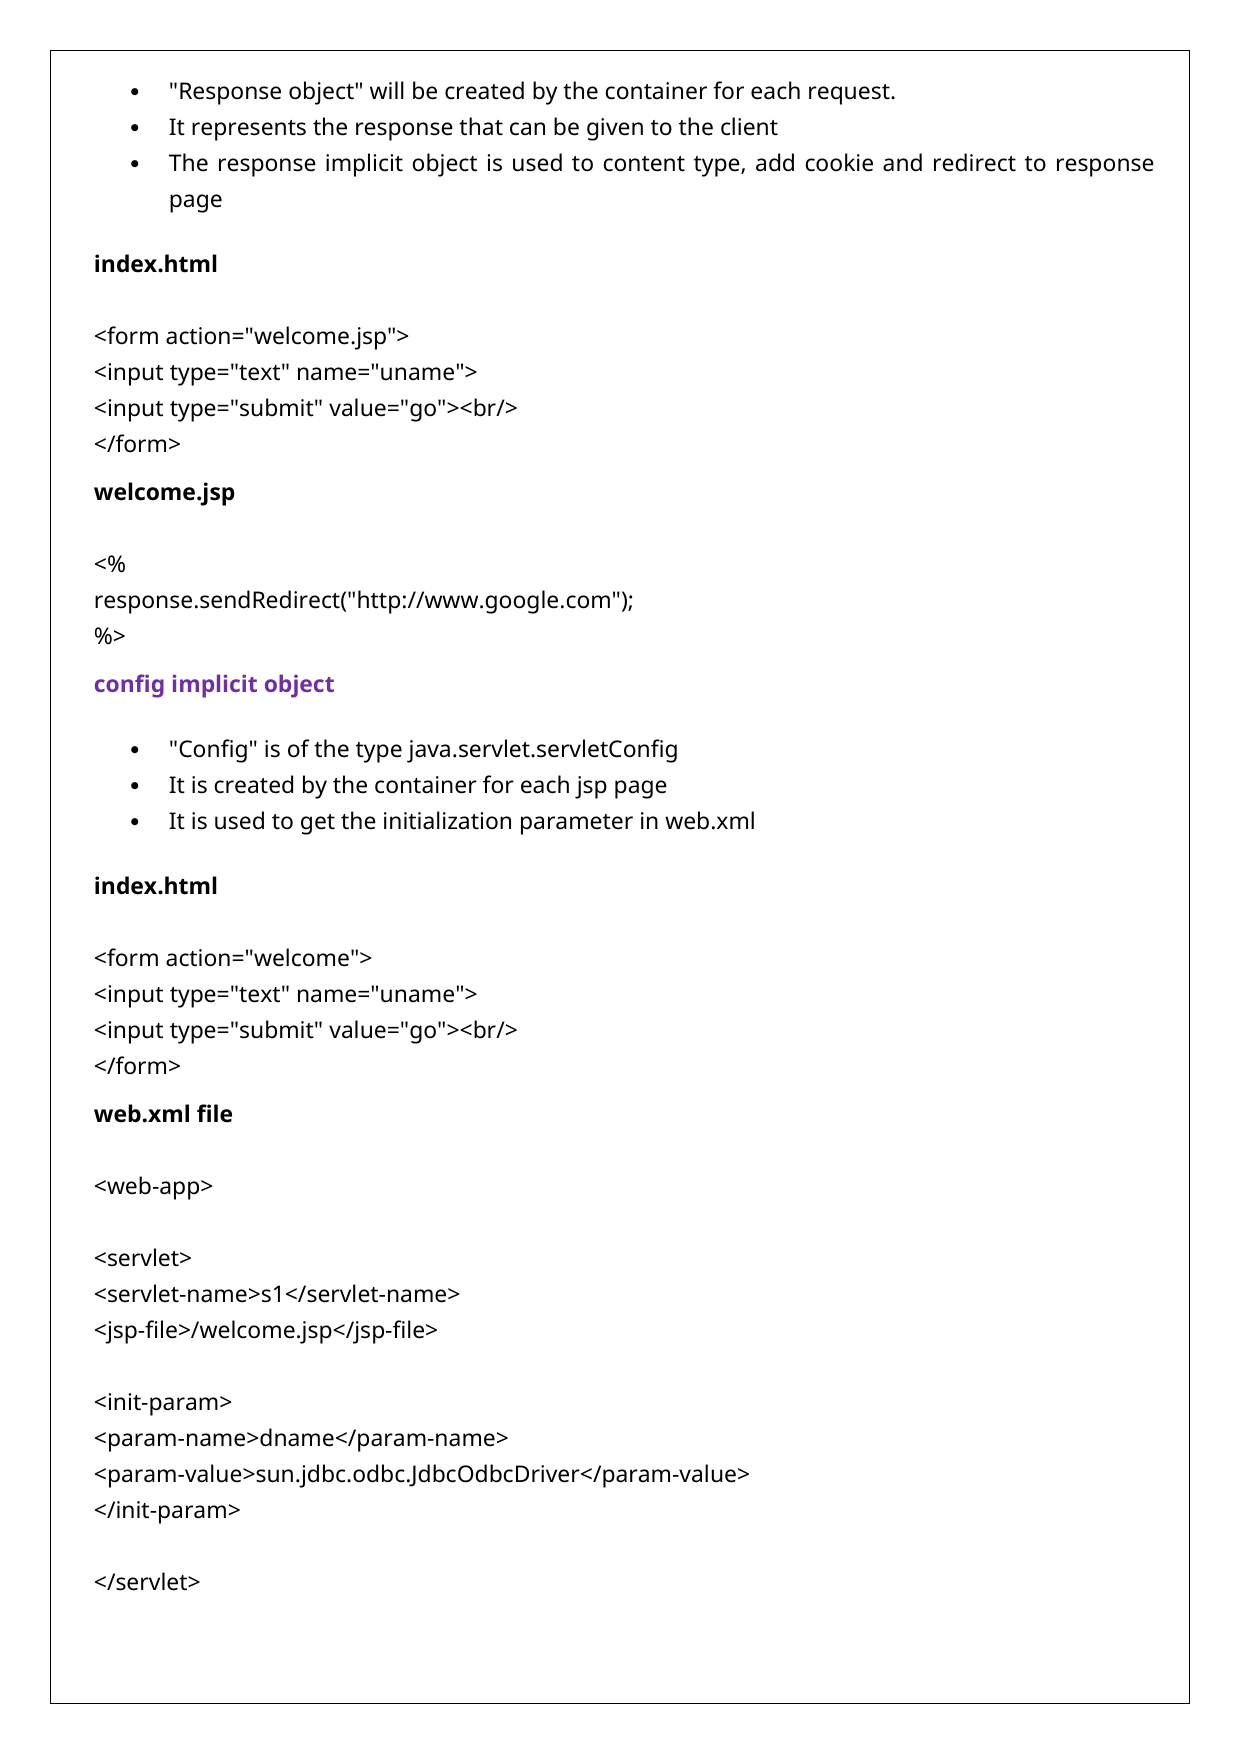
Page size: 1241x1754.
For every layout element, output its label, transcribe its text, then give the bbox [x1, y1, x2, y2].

text index.html [94, 870, 1156, 902]
text <web-app> [94, 1170, 1156, 1202]
list It is used to get the initialization parameter in web.xml [131, 805, 1156, 836]
text <input type="submit" value="go"><br/> [94, 392, 1156, 423]
text config implicit object [94, 668, 1156, 699]
list "Config" is of the type java.servlet.servletConfig [131, 733, 1156, 764]
list It is created by the container for each jsp page [131, 769, 1156, 801]
text <param-value>sun.jdbc.odbc.JdbcOdbcDriver</param-value> [94, 1458, 1156, 1489]
text <servlet-name>s1</servlet-name> [94, 1278, 1156, 1309]
text <param-name>dname</param-name> [94, 1422, 1156, 1453]
text web.xml file [94, 1098, 1156, 1130]
text %> [94, 620, 1156, 651]
list "Response object" will be created by the container for each request. [131, 75, 1156, 106]
list It represents the response that can be given to the client [131, 111, 1156, 142]
text </form> [94, 1050, 1156, 1081]
text <init-param> [94, 1386, 1156, 1417]
text </servlet> [94, 1566, 1156, 1597]
text </form> [94, 428, 1156, 459]
text </init-param> [94, 1494, 1156, 1525]
text <input type="text" name="uname"> [94, 978, 1156, 1009]
list The response implicit object is used to content type, add cookie and redirect to response page [131, 147, 1156, 214]
text <servlet> [94, 1242, 1156, 1273]
text <input type="text" name="uname"> [94, 356, 1156, 387]
text index.html [94, 248, 1156, 279]
text <input type="submit" value="go"><br/> [94, 1014, 1156, 1045]
text response.sendRedirect("http://www.google.com"); [94, 584, 1156, 615]
text <% [94, 548, 1156, 579]
text <form action="welcome.jsp"> [94, 320, 1156, 351]
text <form action="welcome"> [94, 942, 1156, 973]
text welcome.jsp [94, 476, 1156, 507]
text <jsp-file>/welcome.jsp</jsp-file> [94, 1314, 1156, 1345]
